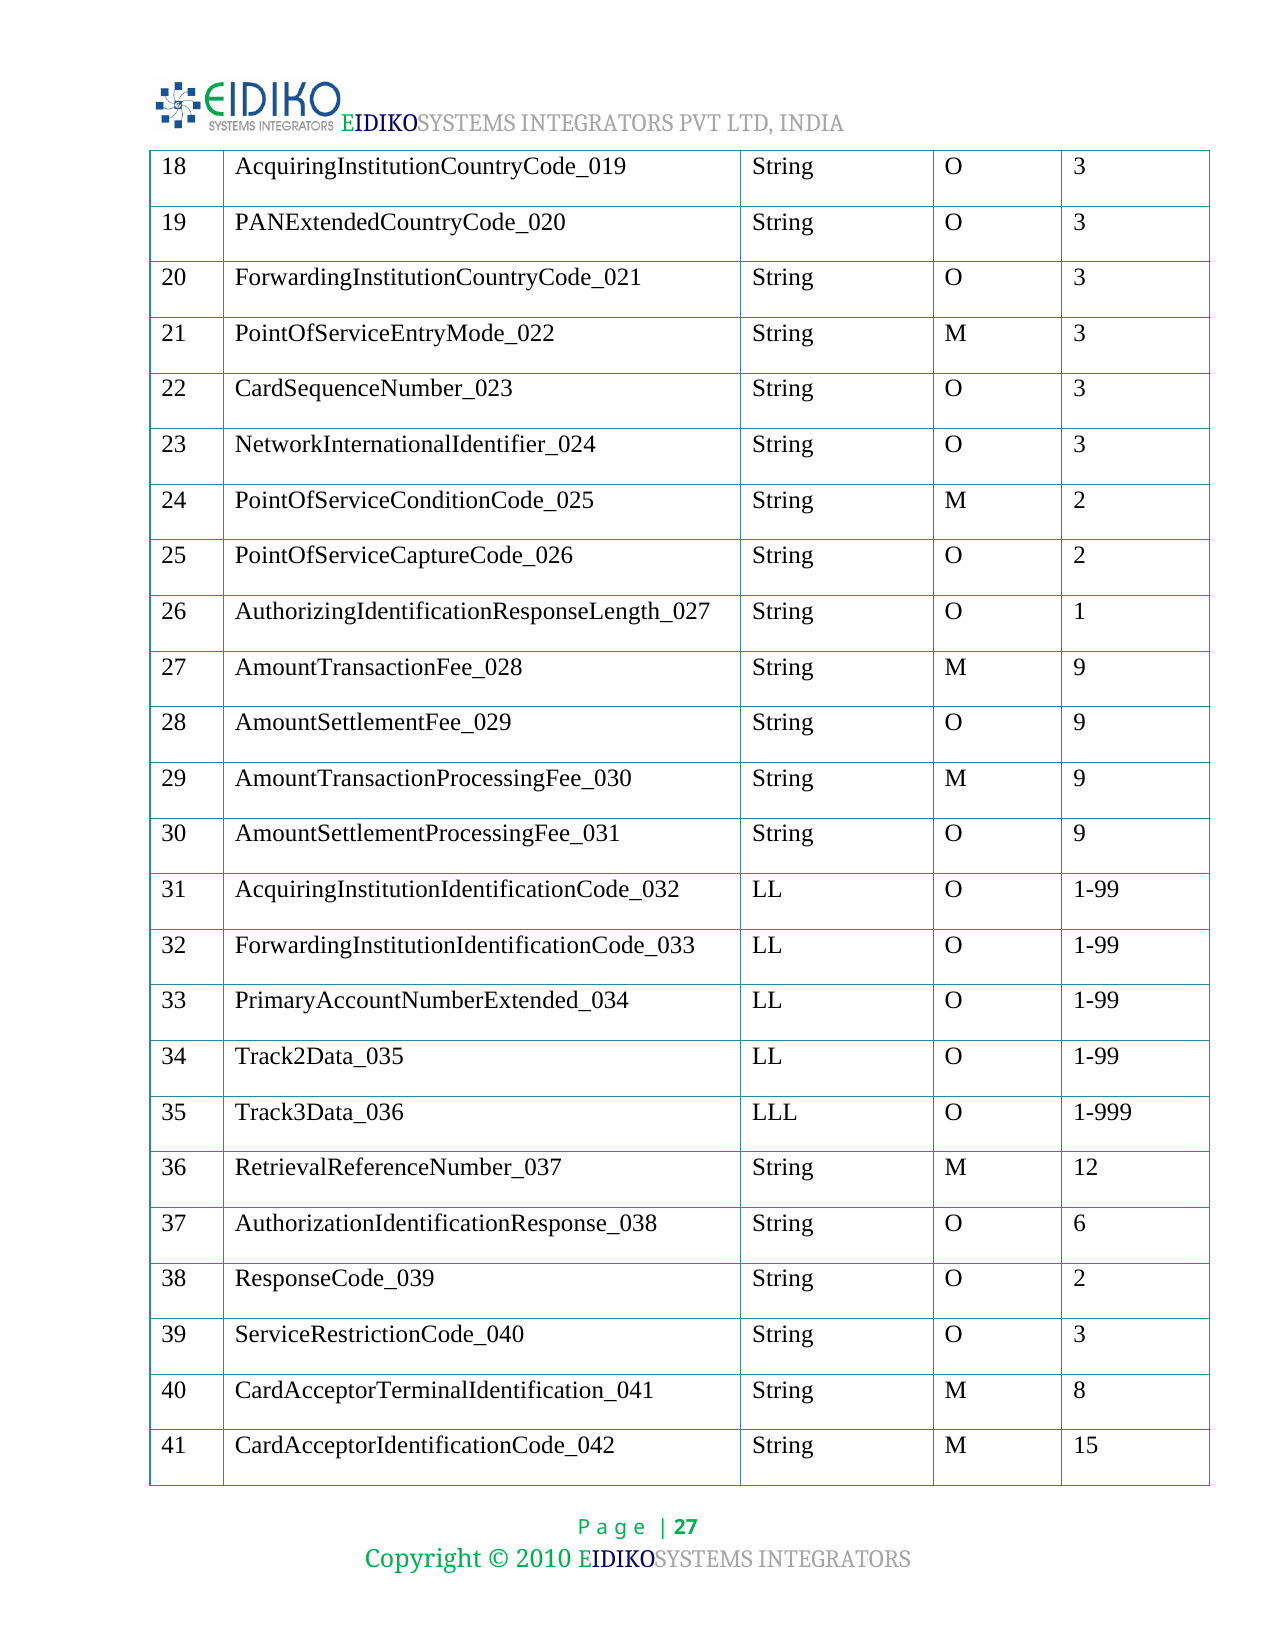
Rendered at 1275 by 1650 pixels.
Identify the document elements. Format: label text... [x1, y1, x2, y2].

table_cell 8 [1062, 1375, 1209, 1429]
table_cell 1-99 [1062, 1041, 1209, 1096]
table_cell 29 [151, 763, 223, 817]
table_cell 3 [1062, 262, 1209, 317]
table_cell RetrievalReferenceNumber_037 [224, 1152, 740, 1207]
table_cell 31 [151, 874, 223, 929]
table_cell 18 [151, 151, 223, 206]
table_cell 1-99 [1062, 874, 1209, 929]
table_cell 21 [151, 318, 223, 372]
table_cell O [934, 540, 1061, 595]
table_cell LLL [741, 1097, 933, 1151]
table_cell PrimaryAccountNumberExtended_034 [224, 985, 740, 1040]
table_cell 3 [1062, 374, 1209, 428]
table_cell O [934, 429, 1061, 484]
table_cell CardSequenceNumber_023 [224, 374, 740, 428]
table_cell 38 [151, 1264, 223, 1318]
table_cell 26 [151, 596, 223, 651]
table_cell ForwardingInstitutionIdentificationCode_033 [224, 930, 740, 984]
table_cell 19 [151, 207, 223, 261]
table_cell 25 [151, 540, 223, 595]
table_cell 27 [151, 652, 223, 706]
table_cell 6 [1062, 1208, 1209, 1262]
table_cell M [934, 1152, 1061, 1207]
table_cell PANExtendedCountryCode_020 [224, 207, 740, 261]
table_cell LL [741, 874, 933, 929]
table_cell AuthorizingIdentificationResponseLength_027 [224, 596, 740, 651]
table_cell String [741, 207, 933, 261]
table_cell O [934, 930, 1061, 984]
table_cell 41 [151, 1430, 223, 1485]
table_cell String [741, 763, 933, 817]
table_cell 12 [1062, 1152, 1209, 1207]
table_cell String [741, 485, 933, 539]
table_cell 1-999 [1062, 1097, 1209, 1151]
table_cell LL [741, 1041, 933, 1096]
picture [150, 75, 341, 132]
table_cell String [741, 1152, 933, 1207]
table_cell PointOfServiceConditionCode_025 [224, 485, 740, 539]
table_cell M [934, 1375, 1061, 1429]
table_cell String [741, 429, 933, 484]
table_cell String [741, 652, 933, 706]
table_cell 1 [1062, 596, 1209, 651]
table_cell O [934, 596, 1061, 651]
table_cell CardAcceptorIdentificationCode_042 [224, 1430, 740, 1485]
table_cell M [934, 1430, 1061, 1485]
table_cell 9 [1062, 819, 1209, 873]
table_cell 9 [1062, 763, 1209, 817]
table_cell AmountTransactionFee_028 [224, 652, 740, 706]
table_cell 15 [1062, 1430, 1209, 1485]
table_cell 40 [151, 1375, 223, 1429]
table_cell PointOfServiceCaptureCode_026 [224, 540, 740, 595]
table_cell NetworkInternationalIdentifier_024 [224, 429, 740, 484]
table_cell AuthorizationIdentificationResponse_038 [224, 1208, 740, 1262]
table_cell 28 [151, 707, 223, 762]
table_cell O [934, 1264, 1061, 1318]
table_cell 2 [1062, 1264, 1209, 1318]
table_cell O [934, 1208, 1061, 1262]
table_cell O [934, 819, 1061, 873]
table_cell 39 [151, 1319, 223, 1374]
table_cell 20 [151, 262, 223, 317]
table_cell M [934, 763, 1061, 817]
table_cell 30 [151, 819, 223, 873]
table_cell AmountSettlementFee_029 [224, 707, 740, 762]
table_cell AcquiringInstitutionIdentificationCode_032 [224, 874, 740, 929]
table_cell AmountTransactionProcessingFee_030 [224, 763, 740, 817]
table_cell O [934, 374, 1061, 428]
table_cell 35 [151, 1097, 223, 1151]
table_cell O [934, 1097, 1061, 1151]
table_cell 3 [1062, 207, 1209, 261]
table_cell String [741, 596, 933, 651]
table_cell O [934, 151, 1061, 206]
table_cell O [934, 985, 1061, 1040]
table_cell ForwardingInstitutionCountryCode_021 [224, 262, 740, 317]
table_cell PointOfServiceEntryMode_022 [224, 318, 740, 372]
table_cell 34 [151, 1041, 223, 1096]
table_cell String [741, 1208, 933, 1262]
table_cell 3 [1062, 318, 1209, 372]
table_cell Track2Data_035 [224, 1041, 740, 1096]
table_cell String [741, 1430, 933, 1485]
table_cell String [741, 374, 933, 428]
table_cell String [741, 151, 933, 206]
table_cell String [741, 707, 933, 762]
table_cell 3 [1062, 1319, 1209, 1374]
table_cell ResponseCode_039 [224, 1264, 740, 1318]
table_cell O [934, 1319, 1061, 1374]
table_cell O [934, 1041, 1061, 1096]
table_cell Track3Data_036 [224, 1097, 740, 1151]
table_cell ServiceRestrictionCode_040 [224, 1319, 740, 1374]
table_cell String [741, 540, 933, 595]
table_cell 1-99 [1062, 930, 1209, 984]
table_cell 23 [151, 429, 223, 484]
table_cell 37 [151, 1208, 223, 1262]
table_cell O [934, 707, 1061, 762]
table_cell LL [741, 985, 933, 1040]
table_cell String [741, 1375, 933, 1429]
table_cell 9 [1062, 707, 1209, 762]
table_cell 3 [1062, 429, 1209, 484]
table_cell M [934, 652, 1061, 706]
table_cell AmountSettlementProcessingFee_031 [224, 819, 740, 873]
table_cell CardAcceptorTerminalIdentification_041 [224, 1375, 740, 1429]
table_cell String [741, 819, 933, 873]
table_cell M [934, 485, 1061, 539]
table_cell AcquiringInstitutionCountryCode_019 [224, 151, 740, 206]
table_cell 2 [1062, 540, 1209, 595]
table_cell String [741, 1319, 933, 1374]
table_cell String [741, 262, 933, 317]
table_cell String [741, 318, 933, 372]
table_cell 33 [151, 985, 223, 1040]
table_cell 24 [151, 485, 223, 539]
table_cell 36 [151, 1152, 223, 1207]
table_cell 2 [1062, 485, 1209, 539]
table_cell LL [741, 930, 933, 984]
table_cell 1-99 [1062, 985, 1209, 1040]
table_cell O [934, 262, 1061, 317]
table_cell 22 [151, 374, 223, 428]
table_cell 9 [1062, 652, 1209, 706]
table_cell 3 [1062, 151, 1209, 206]
table_cell String [741, 1264, 933, 1318]
table_cell 32 [151, 930, 223, 984]
table_cell O [934, 207, 1061, 261]
table_cell O [934, 874, 1061, 929]
table_cell M [934, 318, 1061, 372]
